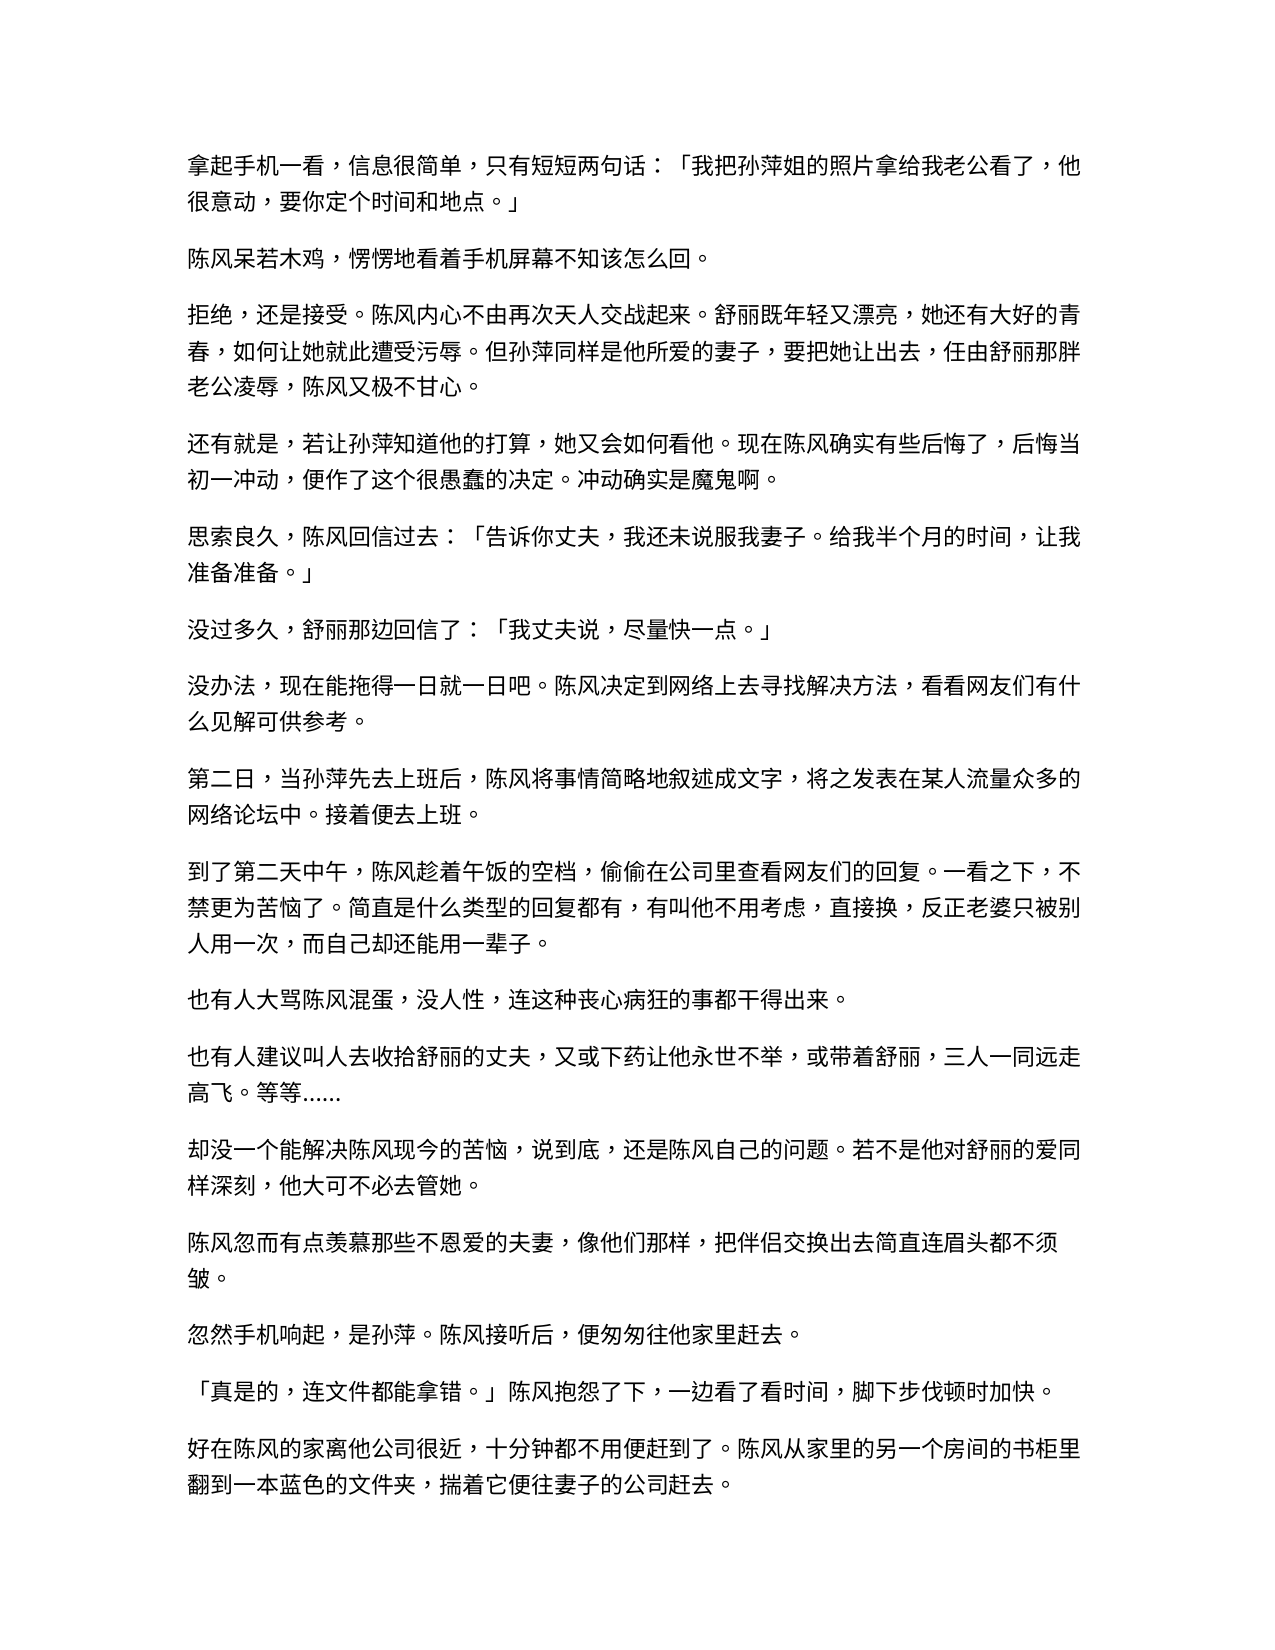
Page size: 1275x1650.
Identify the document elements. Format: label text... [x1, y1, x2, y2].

text 「真是的，连文件都能拿错。」陈风抱怨了下，一边看了看时间，脚下步伐顿时加快。 [187, 1376, 1087, 1407]
text 没办法，现在能拖得一日就一日吧。陈风决定到网络上去寻找解决方法，看看网友们有什么见解可供参考。 [187, 670, 1087, 737]
text 好在陈风的家离他公司很近，十分钟都不用便赶到了。陈风从家里的另一个房间的书柜里翻到一本蓝色的文件夹，揣着它便往妻子的公司赶去。 [187, 1433, 1087, 1500]
text 没过多久，舒丽那边回信了：「我丈夫说，尽量快一点。」 [187, 613, 1087, 645]
text 也有人大骂陈风混蛋，没人性，连这种丧心病狂的事都干得出来。 [187, 984, 1087, 1016]
text 拒绝，还是接受。陈风内心不由再次天人交战起来。舒丽既年轻又漂亮，她还有大好的青春，如何让她就此遭受污辱。但孙萍同样是他所爱的妻子，要把她让出去，任由舒丽那胖老公凌辱，陈风又极不甘心。 [187, 299, 1087, 403]
text 思索良久，陈风回信过去：「告诉你丈夫，我还未说服我妻子。给我半个月的时间，让我准备准备。」 [187, 521, 1087, 588]
text 第二日，当孙萍先去上班后，陈风将事情简略地叙述成文字，将之发表在某人流量众多的网络论坛中。接着便去上班。 [187, 763, 1087, 830]
text 到了第二天中午，陈风趁着午饭的空档，偷偷在公司里查看网友们的回复。一看之下，不禁更为苦恼了。简直是什么类型的回复都有，有叫他不用考虑，直接换，反正老婆只被别人用一次，而自己却还能用一辈子。 [187, 856, 1087, 959]
text 拿起手机一看，信息很简单，只有短短两句话：「我把孙萍姐的照片拿给我老公看了，他很意动，要你定个时间和地点。」 [187, 150, 1087, 217]
text 还有就是，若让孙萍知道他的打算，她又会如何看他。现在陈风确实有些后悔了，后悔当初一冲动，便作了这个很愚蠢的决定。冲动确实是魔鬼啊。 [187, 428, 1087, 495]
text 陈风忽而有点羡慕那些不恩爱的夫妻，像他们那样，把伴侣交换出去简直连眉头都不须皱。 [187, 1227, 1087, 1294]
text 陈风呆若木鸡，愣愣地看着手机屏幕不知该怎么回。 [187, 243, 1087, 274]
text 忽然手机响起，是孙萍。陈风接听后，便匆匆往他家里赶去。 [187, 1319, 1087, 1351]
text 却没一个能解决陈风现今的苦恼，说到底，还是陈风自己的问题。若不是他对舒丽的爱同样深刻，他大可不必去管她。 [187, 1134, 1087, 1201]
text 也有人建议叫人去收拾舒丽的丈夫，又或下药让他永世不举，或带着舒丽，三人一同远走高飞。等等…… [187, 1041, 1087, 1108]
